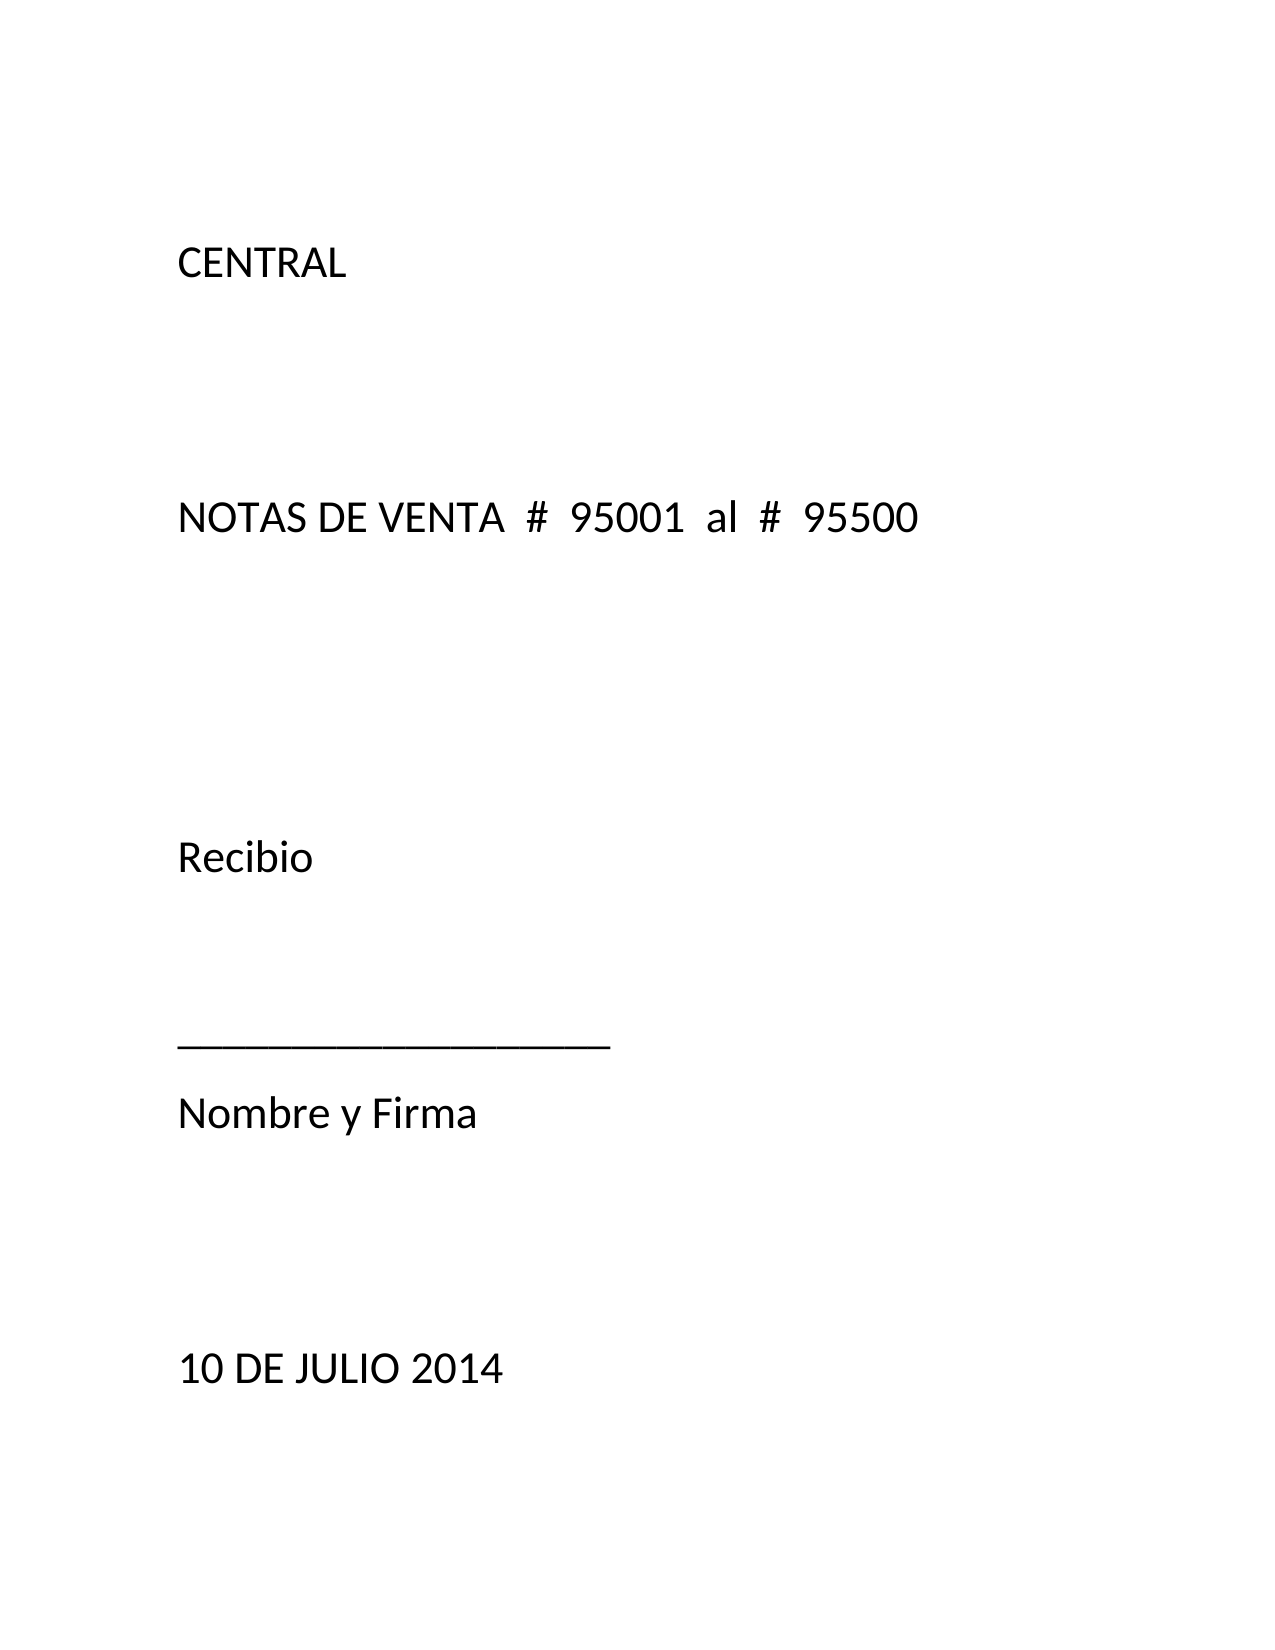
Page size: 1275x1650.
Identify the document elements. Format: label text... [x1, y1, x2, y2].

text Recibio [177, 828, 1098, 884]
text Nombre y Firma [177, 1084, 1098, 1140]
text CENTRAL [177, 233, 1098, 289]
text ___________________ [177, 999, 1098, 1054]
text NOTAS DE VENTA # 95001 al # 95500 [177, 488, 1098, 544]
text 10 DE JULIO 2014 [177, 1339, 1098, 1395]
